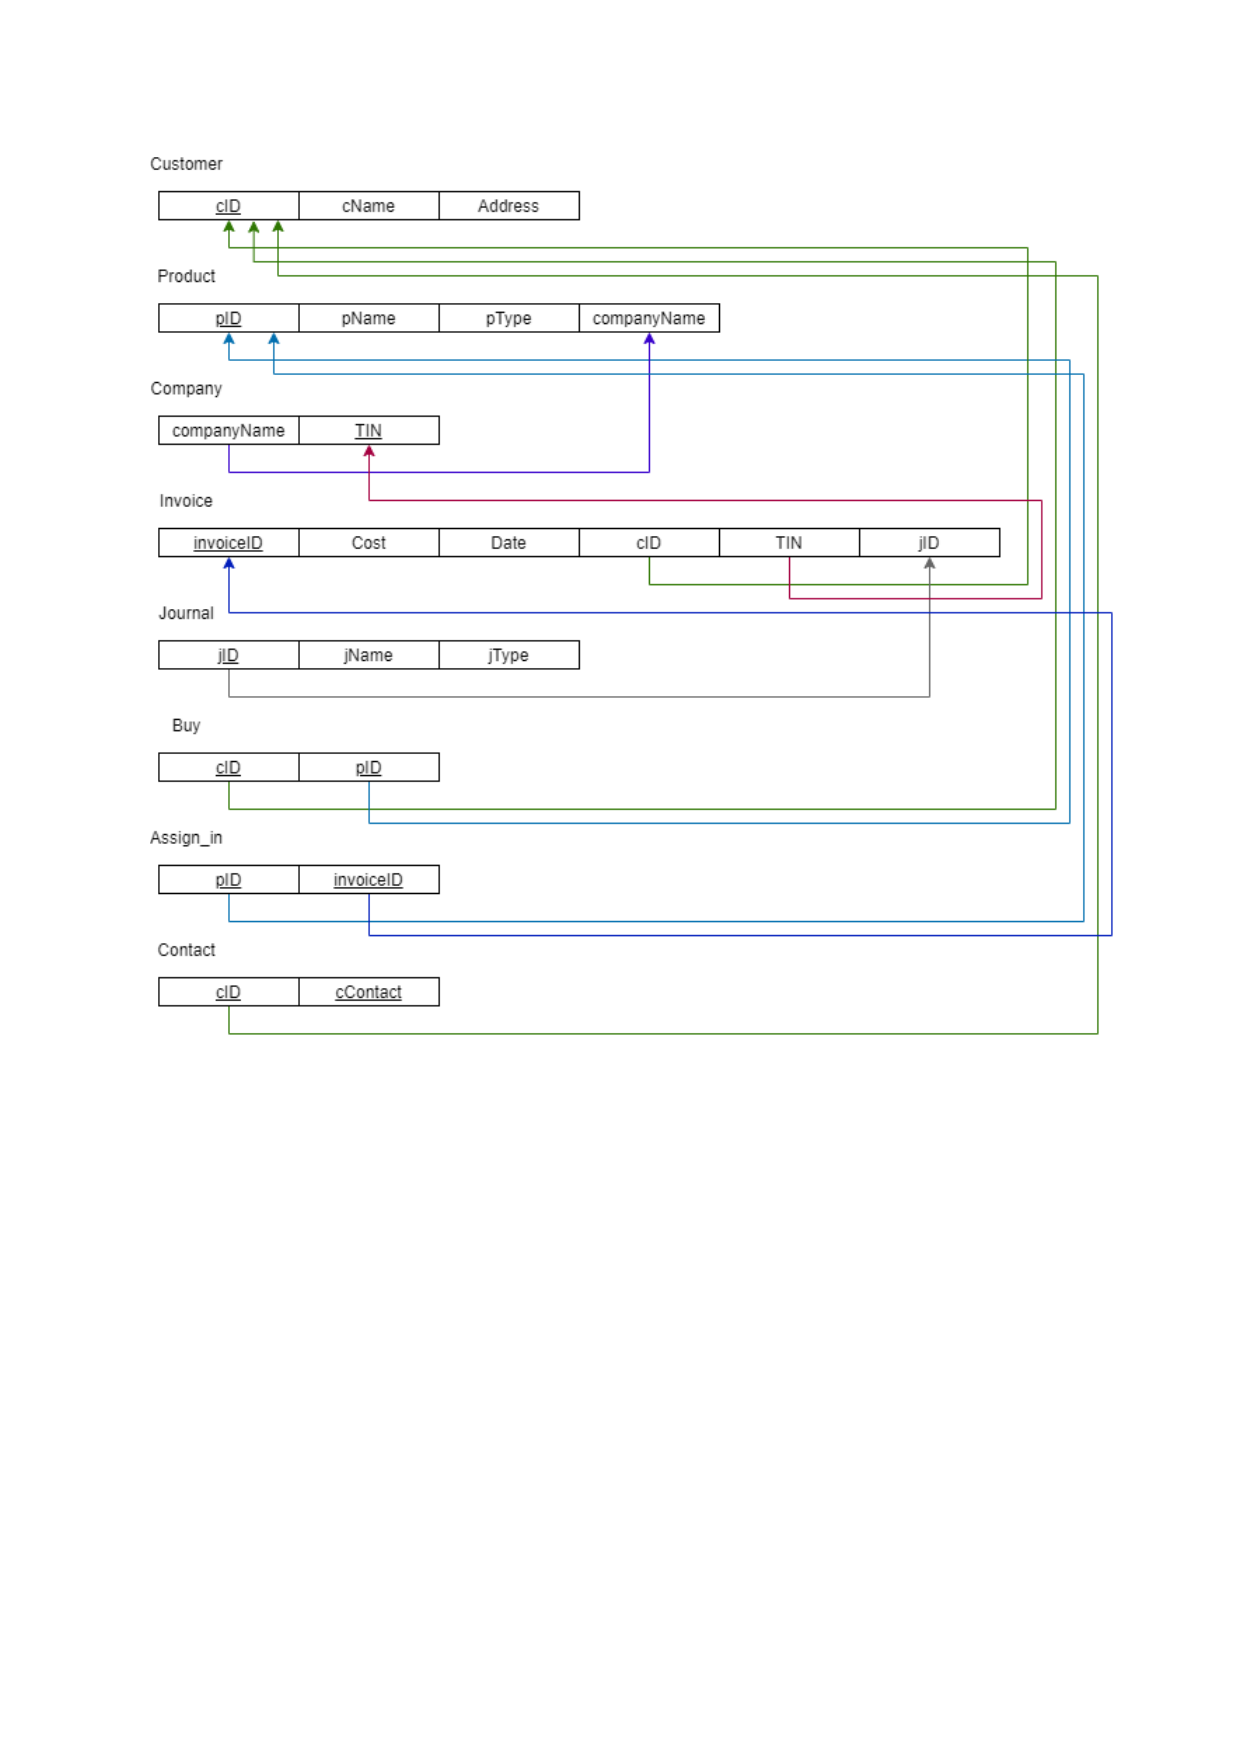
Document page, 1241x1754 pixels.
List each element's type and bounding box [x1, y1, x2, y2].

picture [150, 150, 1124, 1046]
